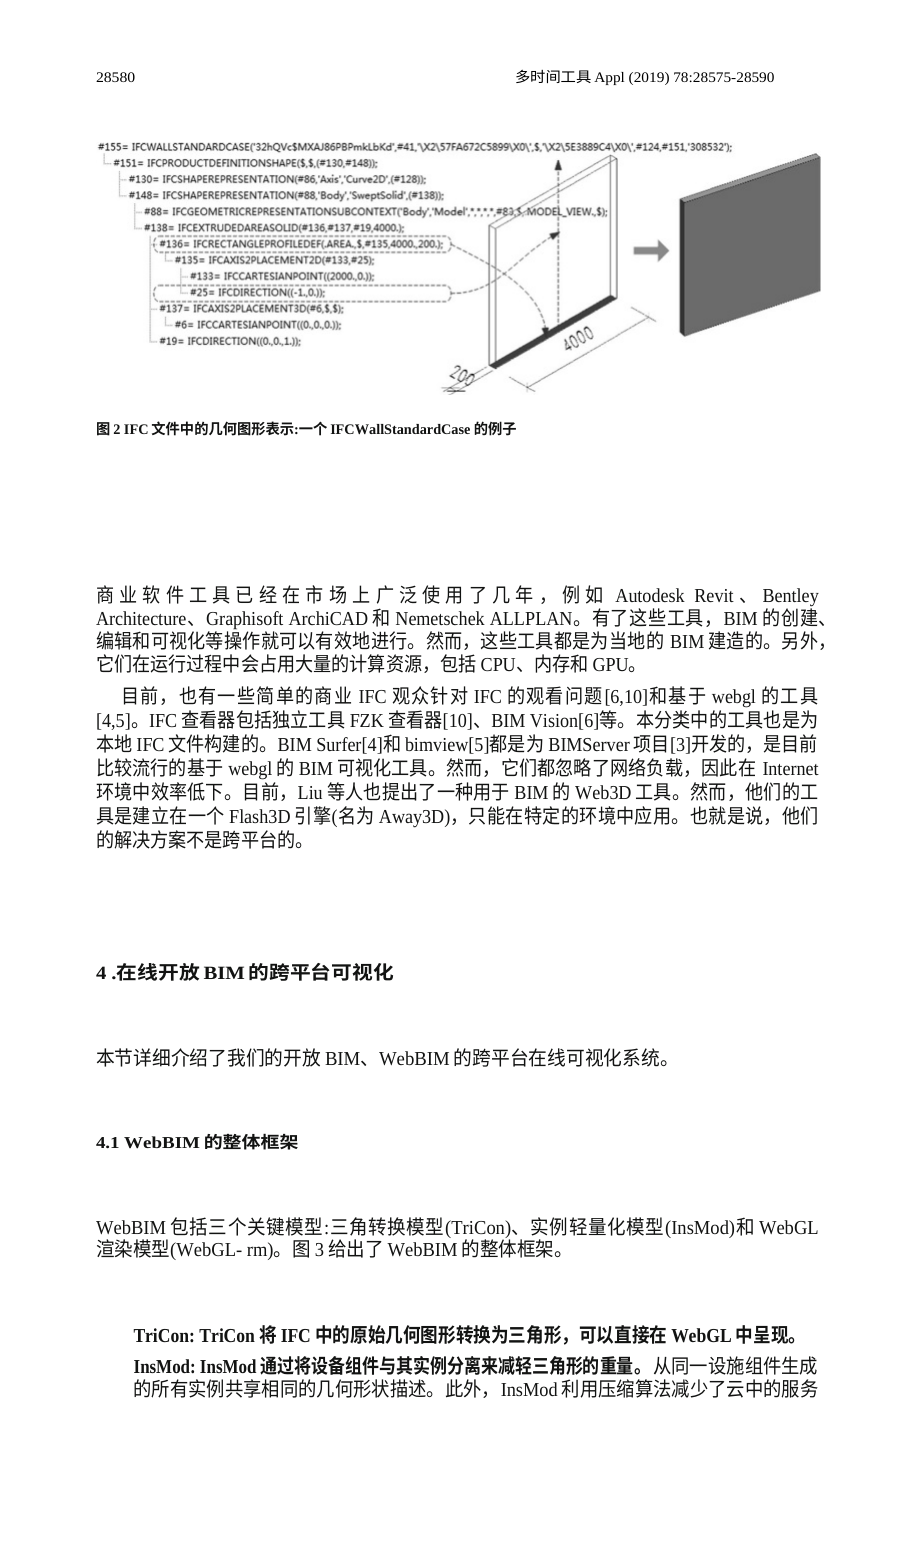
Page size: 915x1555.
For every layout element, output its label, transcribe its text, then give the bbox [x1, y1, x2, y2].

picture [95, 142, 821, 395]
text 图2 IFC文件中的几何图形表示:一个IFCWallStandardCase的例子 [96, 411, 629, 437]
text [133, 1355, 819, 1401]
text 目前，也有一些简单的商业IFC观众针对IFC的观看问题[6,10]和基于webgl的工具[4,5]。IFC查看器包括独立工具FZK查看器[10]、BIM Vision[6]等。本分类中的工具也是为本地IFC文件构建的。BIM Surfer[4]和bimview[5]都是为BIMServer项目[3]开发的，是目前比较流行的基于webgl的BIM可视化工具。然而，它们都忽略了网络负载，因此在Internet环境中效率低下。目前，Liu等人也提出了一种用于BIM的Web3D工具。然而，他们的工具是建立在一个Flash3D引擎(名为Away3D)，只能在特定的环境中应用。也就是说，他们的解决方案不是跨平台的。 [96, 684, 819, 853]
text WebBIM包括三个关键模型:三角转换模型(TriCon)、实例轻量化模型(InsMod)和WebGL渲染模型(WebGL- rm)。图3给出了WebBIM的整体框架。 [96, 1186, 819, 1261]
text 4 .在线开放BIM的跨平台可视化 [96, 910, 581, 983]
text 商业软件工具已经在市场上广泛使用了几年，例如Autodesk Revit、Bentley Architecture、Graphisoft ArchiCAD和Nemetschek ALLPLAN。有了这些工具，BIM的创建、编辑和可视化等操作就可以有效地进行。然而，这些工具都是为当地的BIM建造的。另外，它们在运行过程中会占用大量的计算资源，包括CPU、内存和GPU。 [96, 520, 819, 676]
text 4.1 WebBIM的整体框架 [96, 1104, 406, 1152]
text TriCon: TriCon将IFC中的原始几何图形转换为三角形，可以直接在WebGL中呈现。 [133, 1295, 819, 1347]
text 本节详细介绍了我们的开放BIM、WebBIM的跨平台在线可视化系统。 [96, 1017, 817, 1069]
